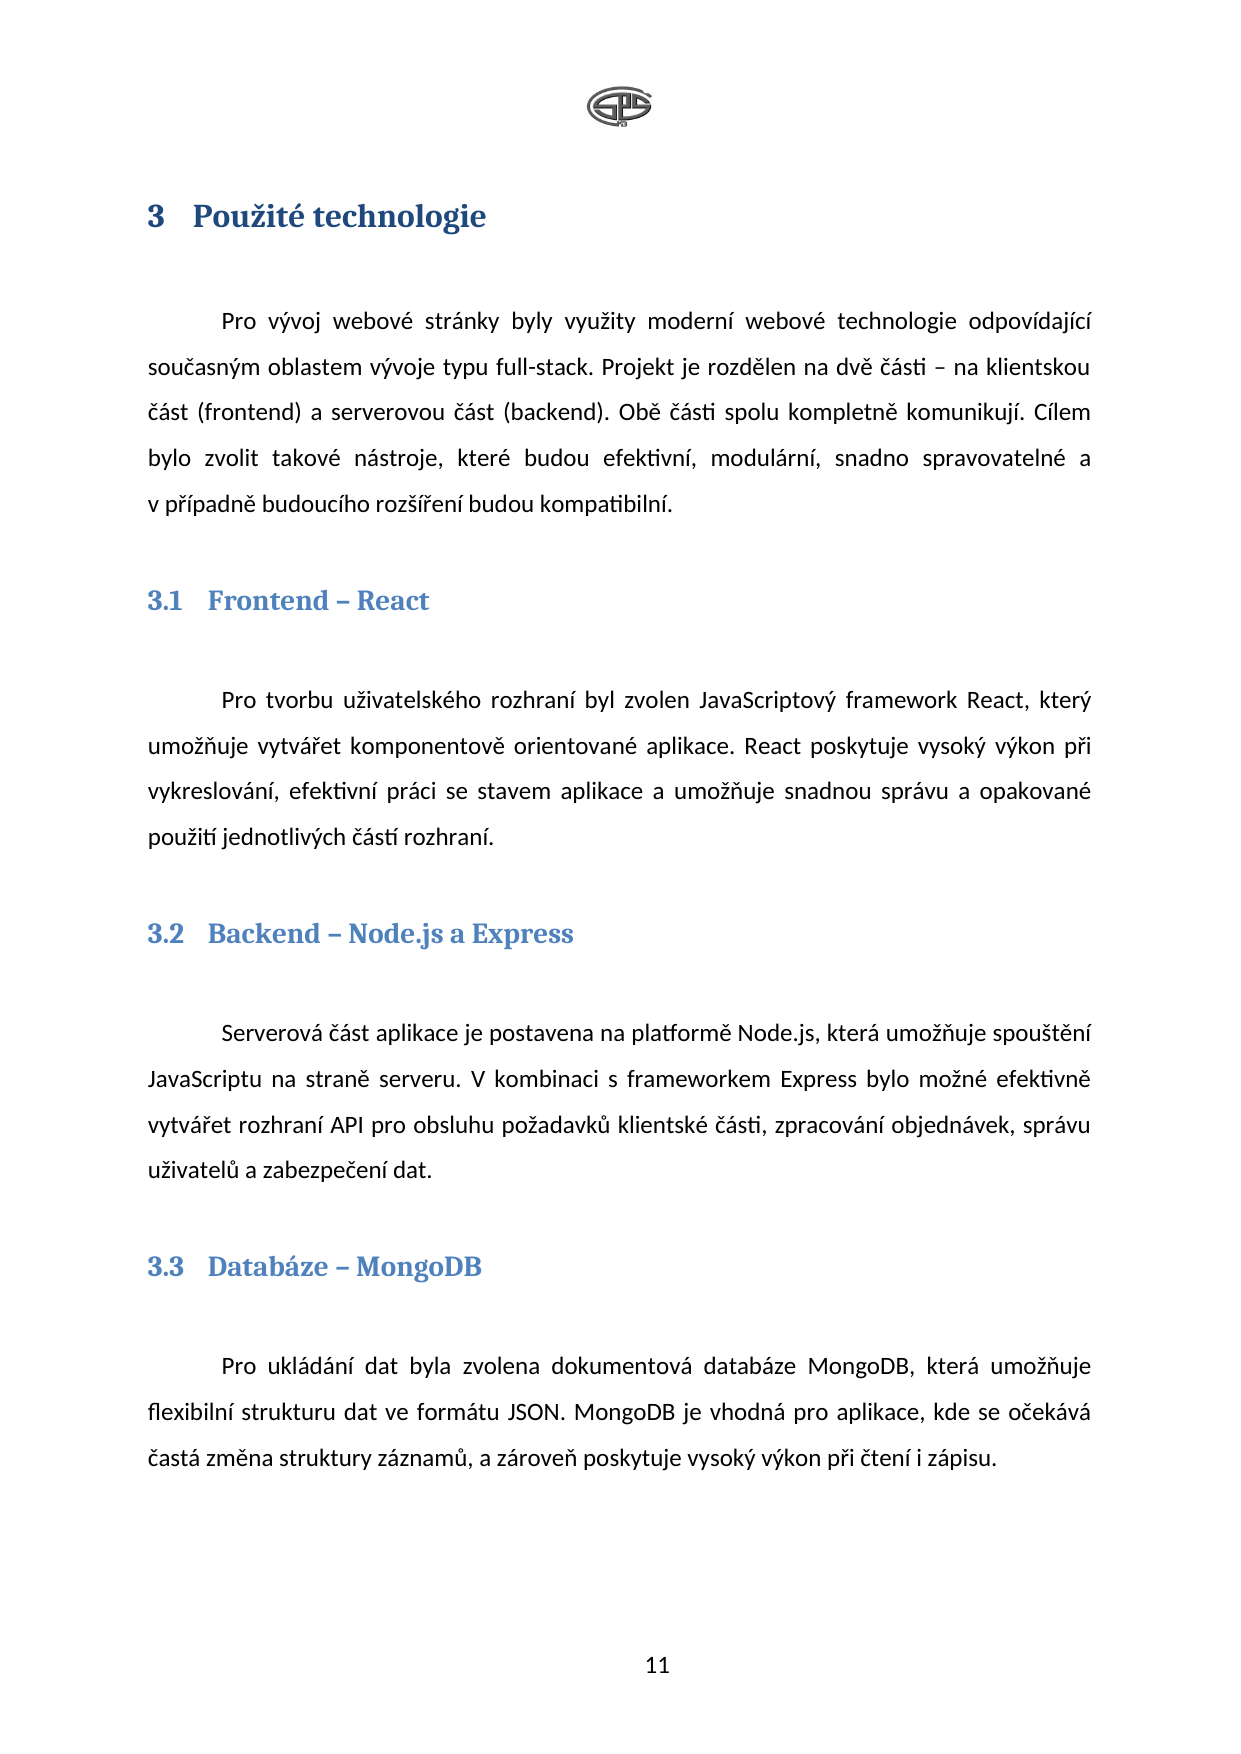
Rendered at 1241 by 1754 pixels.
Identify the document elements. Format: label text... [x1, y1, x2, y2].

subtitle Frontend – React [148, 584, 1093, 617]
text Pro ukládání dat byla zvolena dokumentová databáze MongoDB, která umožňuje flexibilní strukturu dat ve formátu JSON. MongoDB je vhodná pro aplikace, kde se očekává častá změna struktury záznamů, a zároveň poskytuje vysoký výkon při čtení i zápisu. [148, 1351, 1093, 1472]
subtitle Databáze – MongoDB [148, 1250, 1093, 1284]
text Serverová část aplikace je postavena na platformě Node.js, která umožňuje spouštění JavaScriptu na straně serveru. V kombinaci s frameworkem Express bylo možné efektivně vytvářet rozhraní API pro obsluhu požadavků klientské části, zpracování objednávek, správu uživatelů a zabezpečení dat. [148, 1017, 1093, 1185]
subtitle Použité technologie [148, 198, 1093, 236]
text Pro vývoj webové stránky byly využity moderní webové technologie odpovídající současným oblastem vývoje typu full-stack. Projekt je rozdělen na dvě části – na klientskou část (frontend) a serverovou část (backend). Obě části spolu kompletně komunikují. Cílem bylo zvolit takové nástroje, které budou efektivní, modulární, snadno spravovatelné a v případně budoucího rozšíření budou kompatibilní. [148, 305, 1093, 518]
subtitle Backend – Node.js a Express [148, 917, 1093, 951]
picture [567, 73, 673, 140]
text Pro tvorbu uživatelského rozhraní byl zvolen JavaScriptový framework React, který umožňuje vytvářet komponentově orientované aplikace. React poskytuje vysoký výkon při vykreslování, efektivní práci se stavem aplikace a umožňuje snadnou správu a opakované použití jednotlivých částí rozhraní. [148, 684, 1093, 852]
